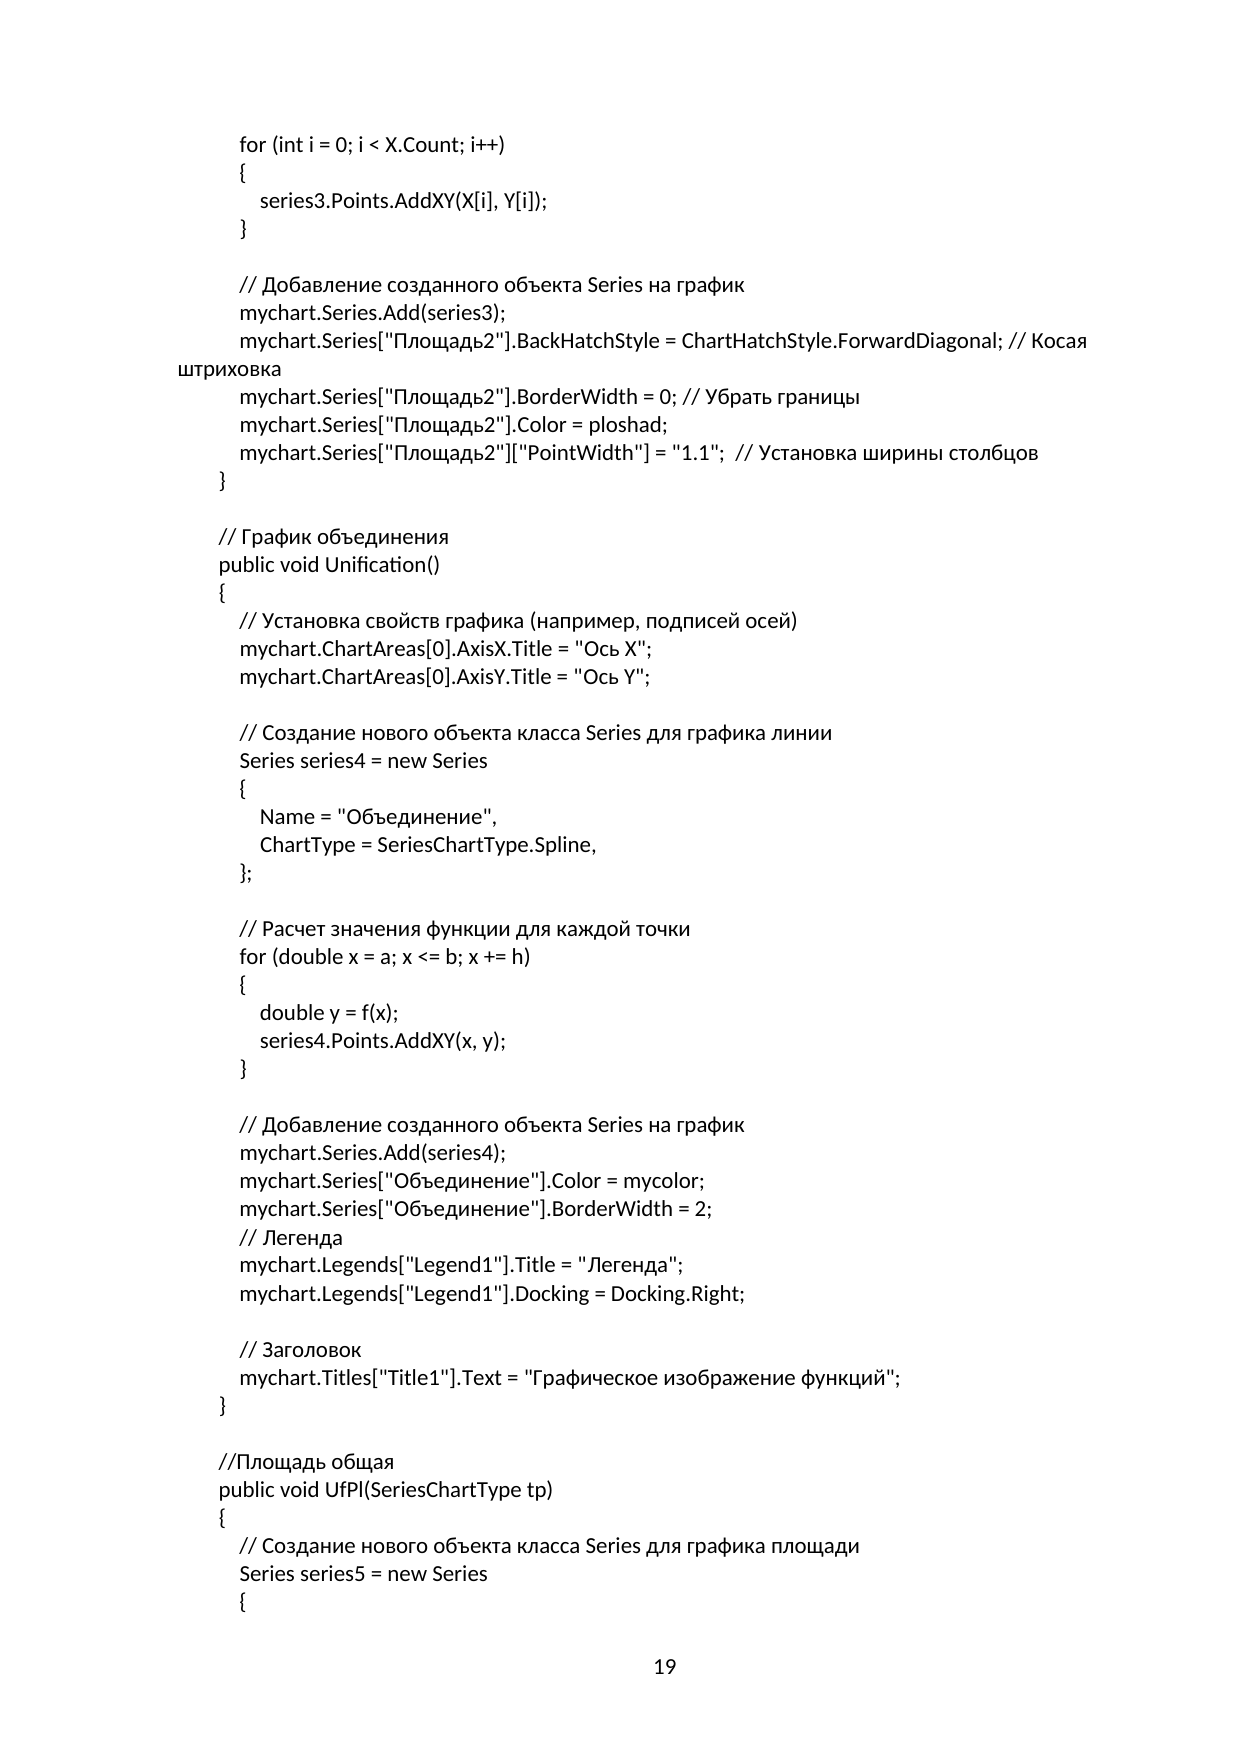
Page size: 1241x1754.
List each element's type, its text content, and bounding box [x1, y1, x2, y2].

text // График объединения [177, 522, 1152, 550]
text // Добавление созданного объекта Series на график [177, 270, 1152, 298]
text // Установка свойств графика (например, подписей осей) [177, 606, 1152, 634]
text mychart.Legends["Legend1"].Docking = Docking.Right; [177, 1279, 1152, 1307]
text double y = f(x); [177, 998, 1152, 1026]
text mychart.ChartAreas[0].AxisY.Title = "Ось Y"; [177, 662, 1152, 690]
text series3.Points.AddXY(X[i], Y[i]); [177, 186, 1152, 214]
text mychart.Series["Площадь2"].BorderWidth = 0; // Убрать границы [177, 382, 1152, 410]
text mychart.Series["Площадь2"]["PointWidth"] = "1.1"; // Установка ширины столбцов [177, 438, 1152, 466]
text mychart.Series.Add(series3); [177, 298, 1152, 326]
text mychart.Series.Add(series4); [177, 1138, 1152, 1167]
text } [177, 1391, 1152, 1419]
text public void UfPl(SeriesChartType tp) [177, 1475, 1152, 1503]
text for (int i = 0; i < X.Count; i++) [177, 130, 1152, 158]
text // Легенда [177, 1223, 1152, 1251]
text } [177, 1054, 1152, 1082]
text mychart.Series["Площадь2"].BackHatchStyle = ChartHatchStyle.ForwardDiagonal; // Косая штриховка [177, 326, 1152, 382]
text // Расчет значения функции для каждой точки [177, 914, 1152, 942]
text mychart.Titles["Title1"].Text = "Графическое изображение функций"; [177, 1363, 1152, 1391]
text // Создание нового объекта класса Series для графика линии [177, 718, 1152, 746]
text Series series5 = new Series [177, 1559, 1152, 1587]
text { [177, 970, 1152, 998]
text mychart.ChartAreas[0].AxisX.Title = "Ось X"; [177, 634, 1152, 662]
text // Добавление созданного объекта Series на график [177, 1111, 1152, 1138]
text series4.Points.AddXY(x, y); [177, 1026, 1152, 1054]
text mychart.Series["Объединение"].Color = mycolor; [177, 1167, 1152, 1194]
text { [177, 158, 1152, 186]
text { [177, 578, 1152, 606]
text Name = "Объединение", [177, 802, 1152, 830]
text mychart.Legends["Legend1"].Title = "Легенда"; [177, 1251, 1152, 1279]
text }; [177, 858, 1152, 886]
text { [177, 774, 1152, 802]
text } [177, 214, 1152, 242]
text //Площадь общая [177, 1447, 1152, 1475]
text public void Unification() [177, 550, 1152, 578]
text { [177, 1587, 1152, 1615]
text mychart.Series["Площадь2"].Color = ploshad; [177, 410, 1152, 438]
text // Создание нового объекта класса Series для графика площади [177, 1531, 1152, 1559]
text Series series4 = new Series [177, 746, 1152, 774]
text for (double x = a; x <= b; x += h) [177, 942, 1152, 970]
text } [177, 466, 1152, 494]
text mychart.Series["Объединение"].BorderWidth = 2; [177, 1194, 1152, 1223]
text // Заголовок [177, 1335, 1152, 1363]
text ChartType = SeriesChartType.Spline, [177, 830, 1152, 858]
text { [177, 1503, 1152, 1531]
